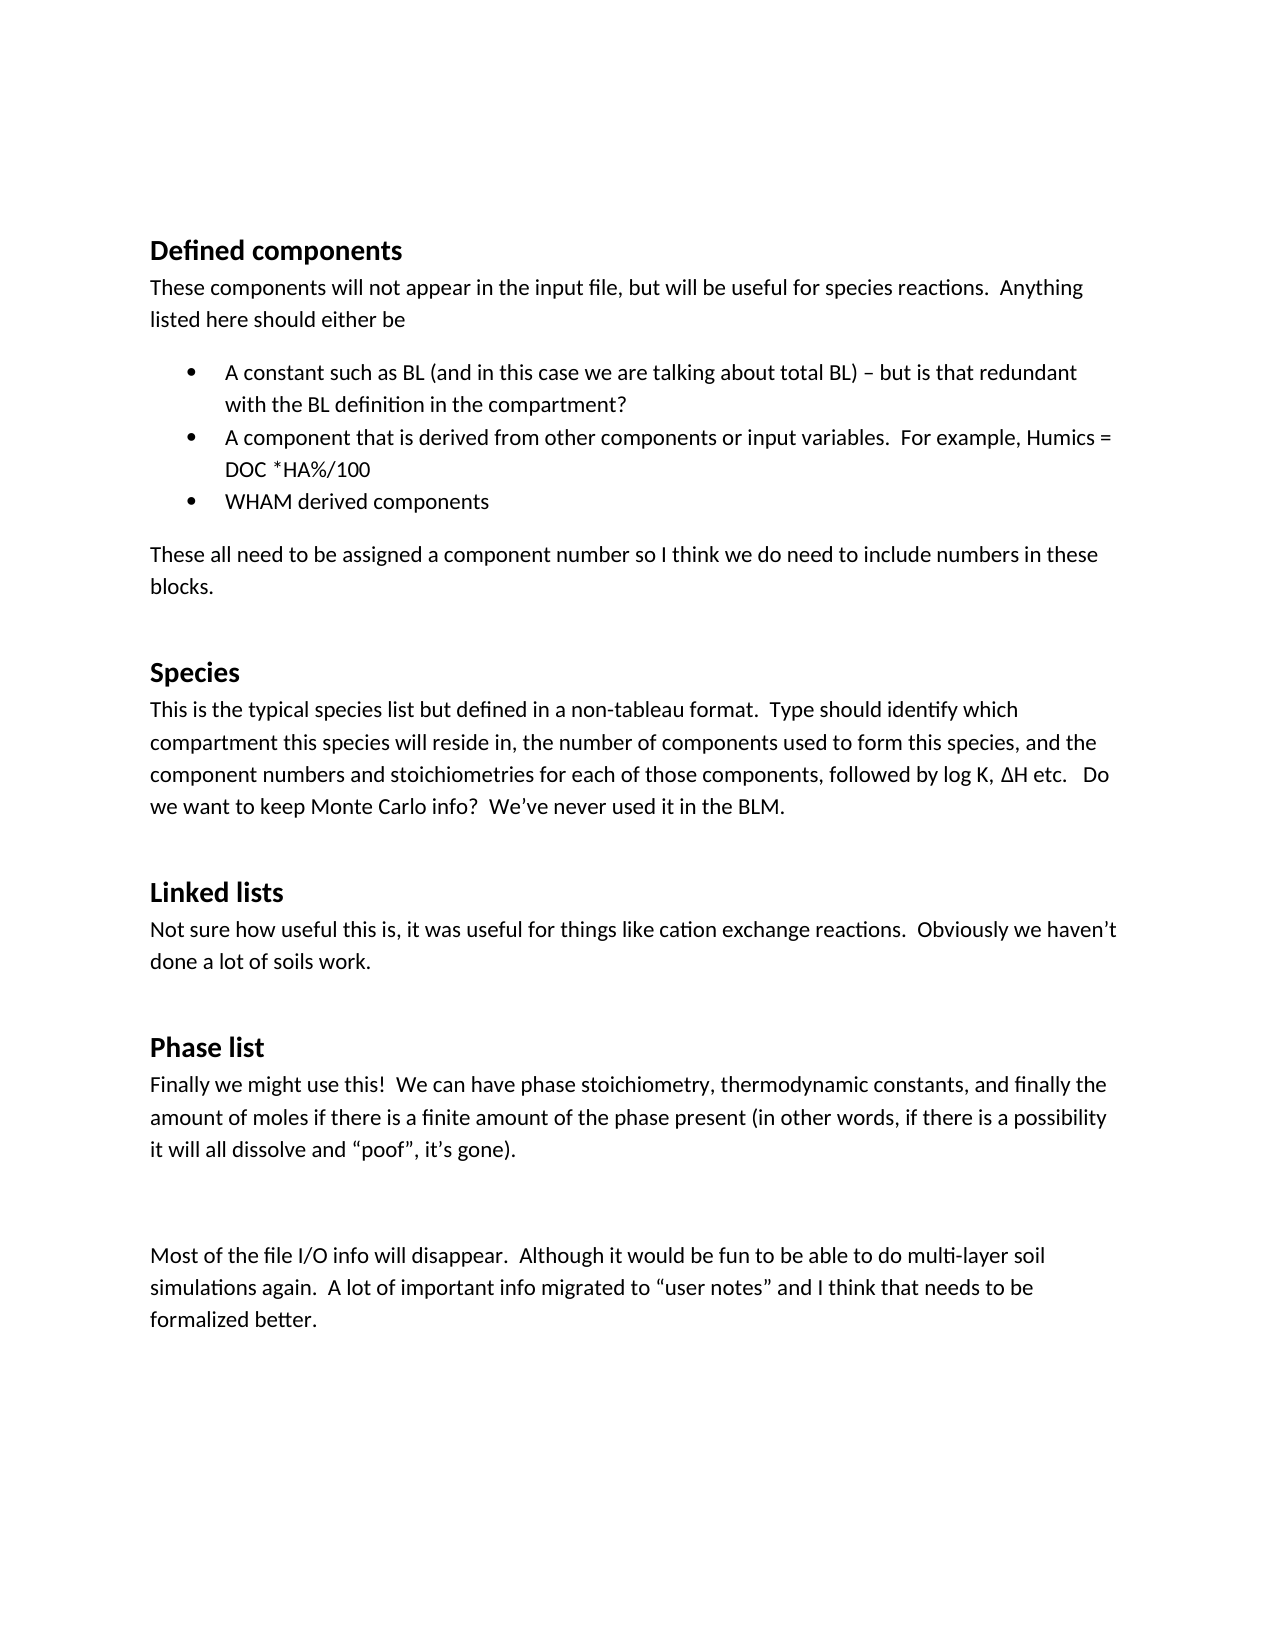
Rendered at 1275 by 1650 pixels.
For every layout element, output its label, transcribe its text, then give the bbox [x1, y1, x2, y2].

text Most of the file I/O info will disappear. Although it would be fun to be able to do multi-layer soil simulations again. A lot of important info migrated to “user notes” and I think that needs to be formalized better. [150, 1241, 1125, 1333]
text These components will not appear in the input file, but will be useful for species reactions. Anything listed here should either be [150, 273, 1125, 333]
list WHAM derived components [187, 487, 1125, 515]
subtitle Phase list [150, 1029, 1125, 1065]
text This is the typical species list but defined in a non-tableau format. Type should identify which compartment this species will reside in, the number of components used to form this species, and the component numbers and stoichiometries for each of those components, followed by log K, ΔH etc. Do we want to keep Monte Carlo info? We’ve never used it in the BLM. [150, 695, 1125, 820]
list A component that is derived from other components or input variables. For example, Humics = DOC *HA%/100 [187, 423, 1125, 483]
subtitle Species [150, 654, 1125, 690]
text These all need to be assigned a component number so I think we do need to include numbers in these blocks. [150, 540, 1125, 600]
subtitle Linked lists [150, 874, 1125, 910]
subtitle Defined components [150, 232, 1125, 268]
list A constant such as BL (and in this case we are talking about total BL) – but is that redundant with the BL definition in the compartment? [187, 358, 1125, 418]
text Not sure how useful this is, it was useful for things like cation exchange reactions. Obviously we haven’t done a lot of soils work. [150, 915, 1125, 975]
